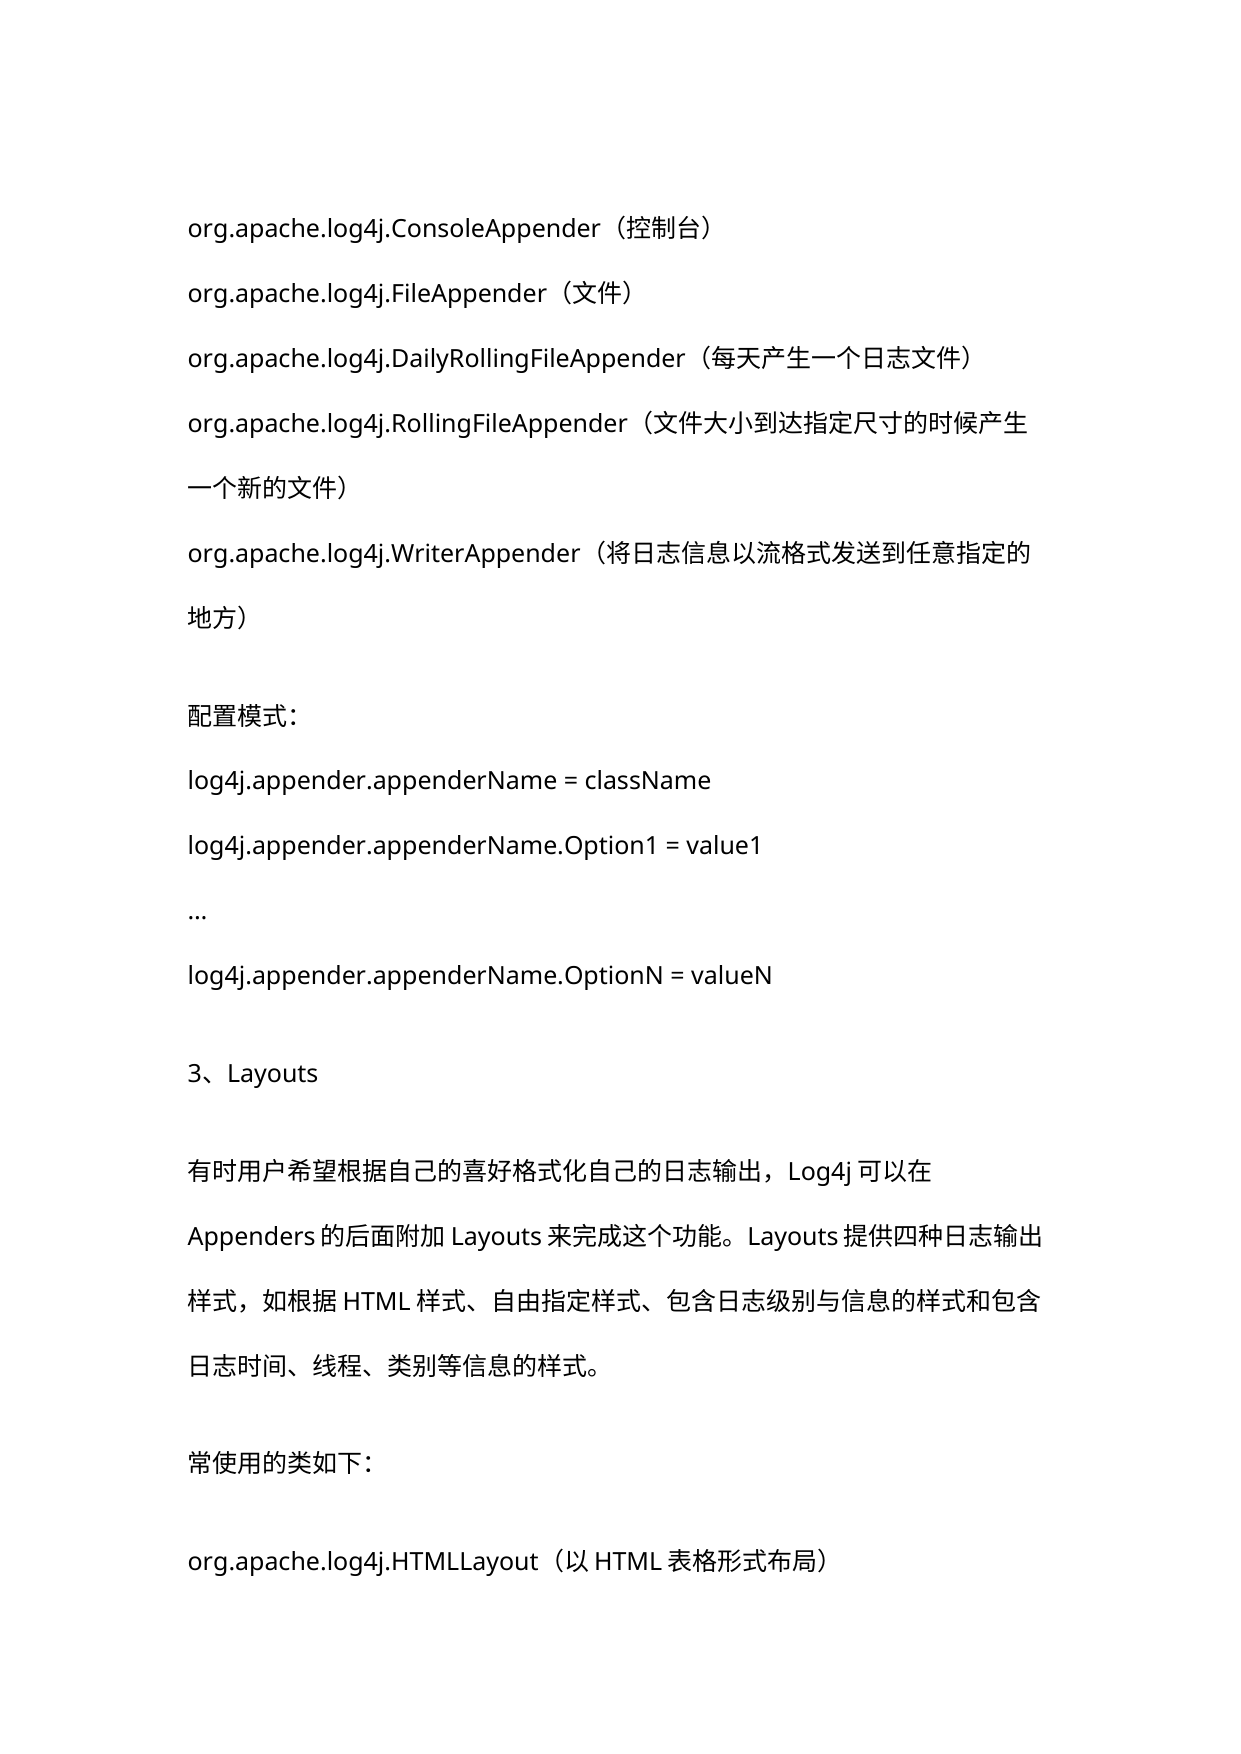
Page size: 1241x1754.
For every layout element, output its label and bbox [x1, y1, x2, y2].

text [187, 162, 1053, 1592]
